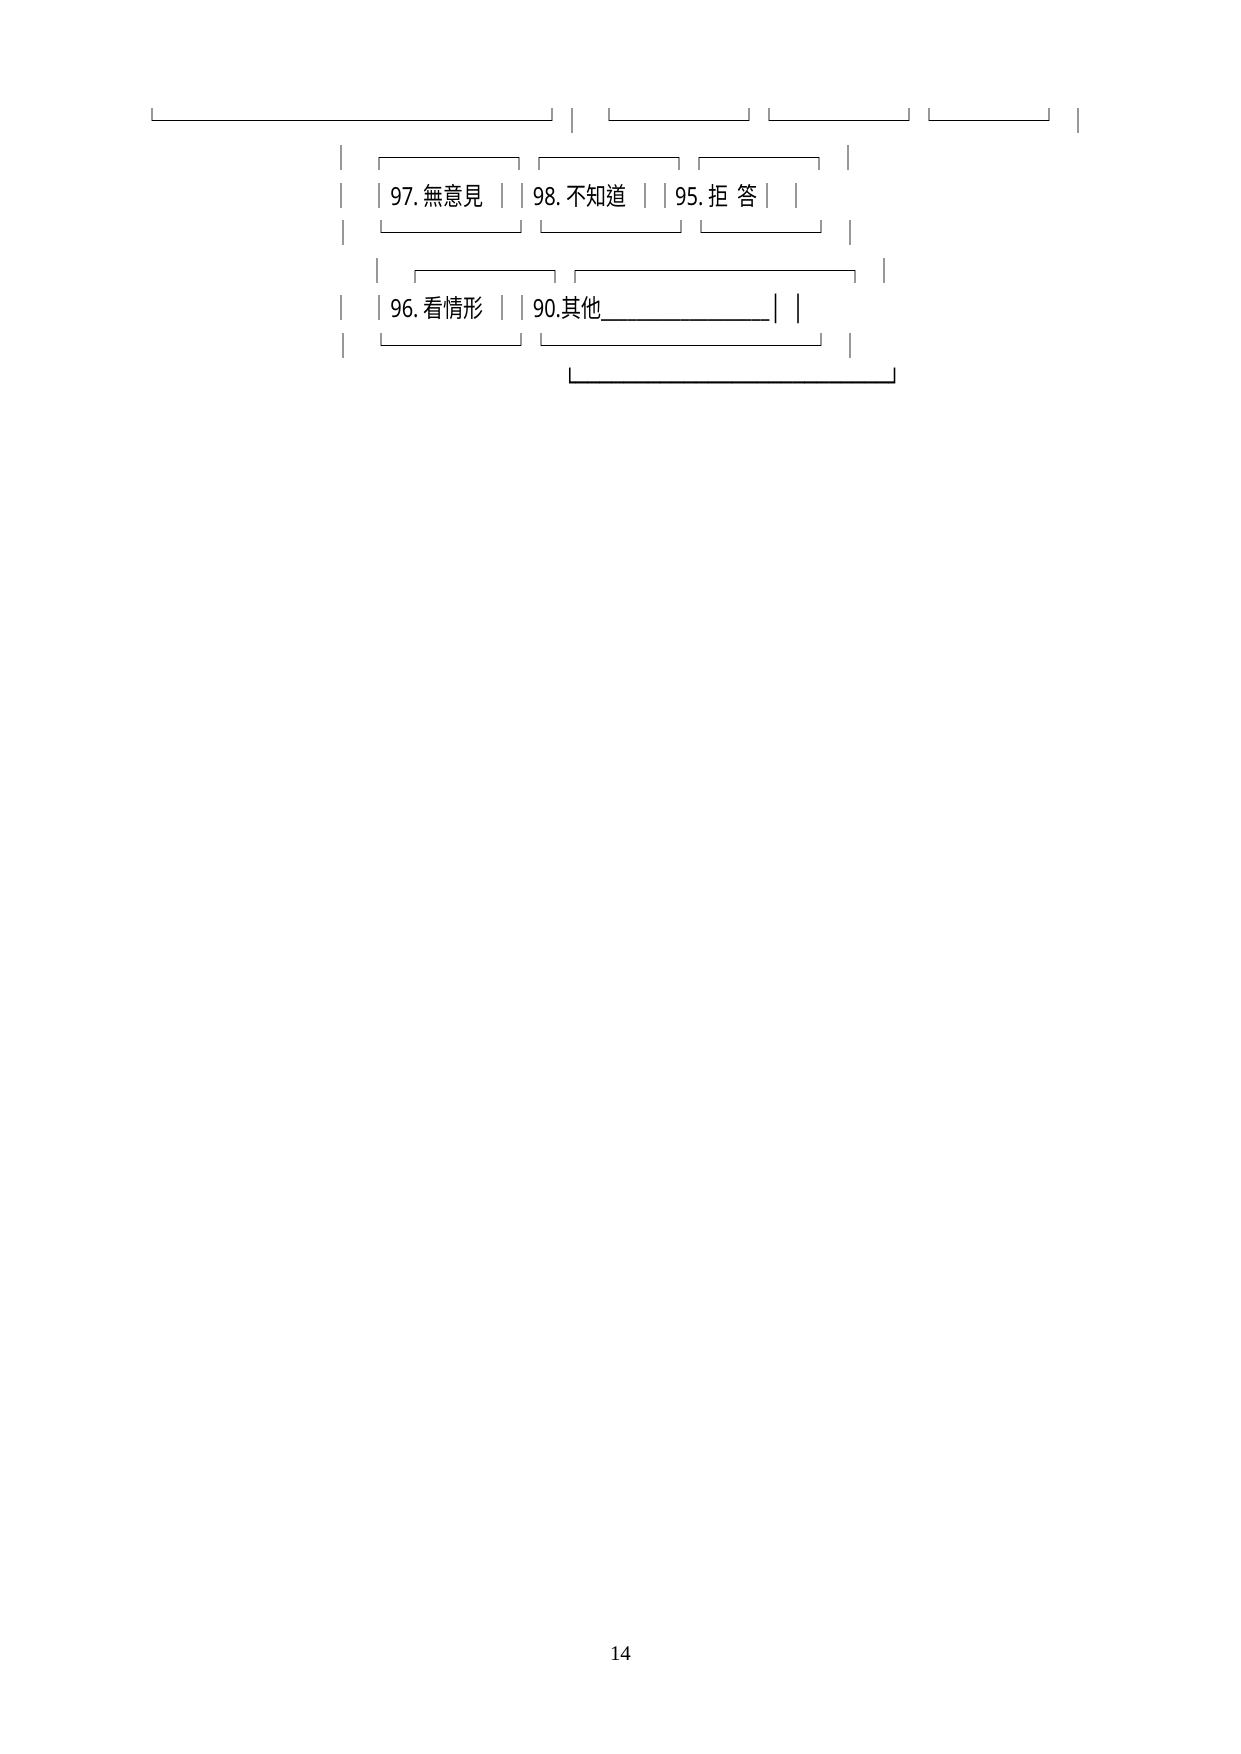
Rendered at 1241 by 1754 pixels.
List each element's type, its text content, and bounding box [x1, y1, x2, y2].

text └───────────────────┘│ └──────┘└──────┘└─────┘ │ [77, 101, 1163, 138]
text │ └──────┘└─────────────┘ │ [77, 326, 1163, 363]
text │ └──────┘└──────┘└─────┘ │ [77, 213, 1163, 251]
text └──────────────────────────┘ [77, 363, 1163, 401]
text │ │96. 看情形 ││90.其他___________________│ │ [77, 288, 1163, 326]
text │ │97. 無意見 ││98. 不知道 ││95. 拒 答│ │ [77, 176, 1163, 213]
text │ ┌──────┐┌──────┐┌─────┐ │ [77, 138, 1163, 176]
text │ ┌──────┐┌─────────────┐ │ [77, 251, 1163, 288]
